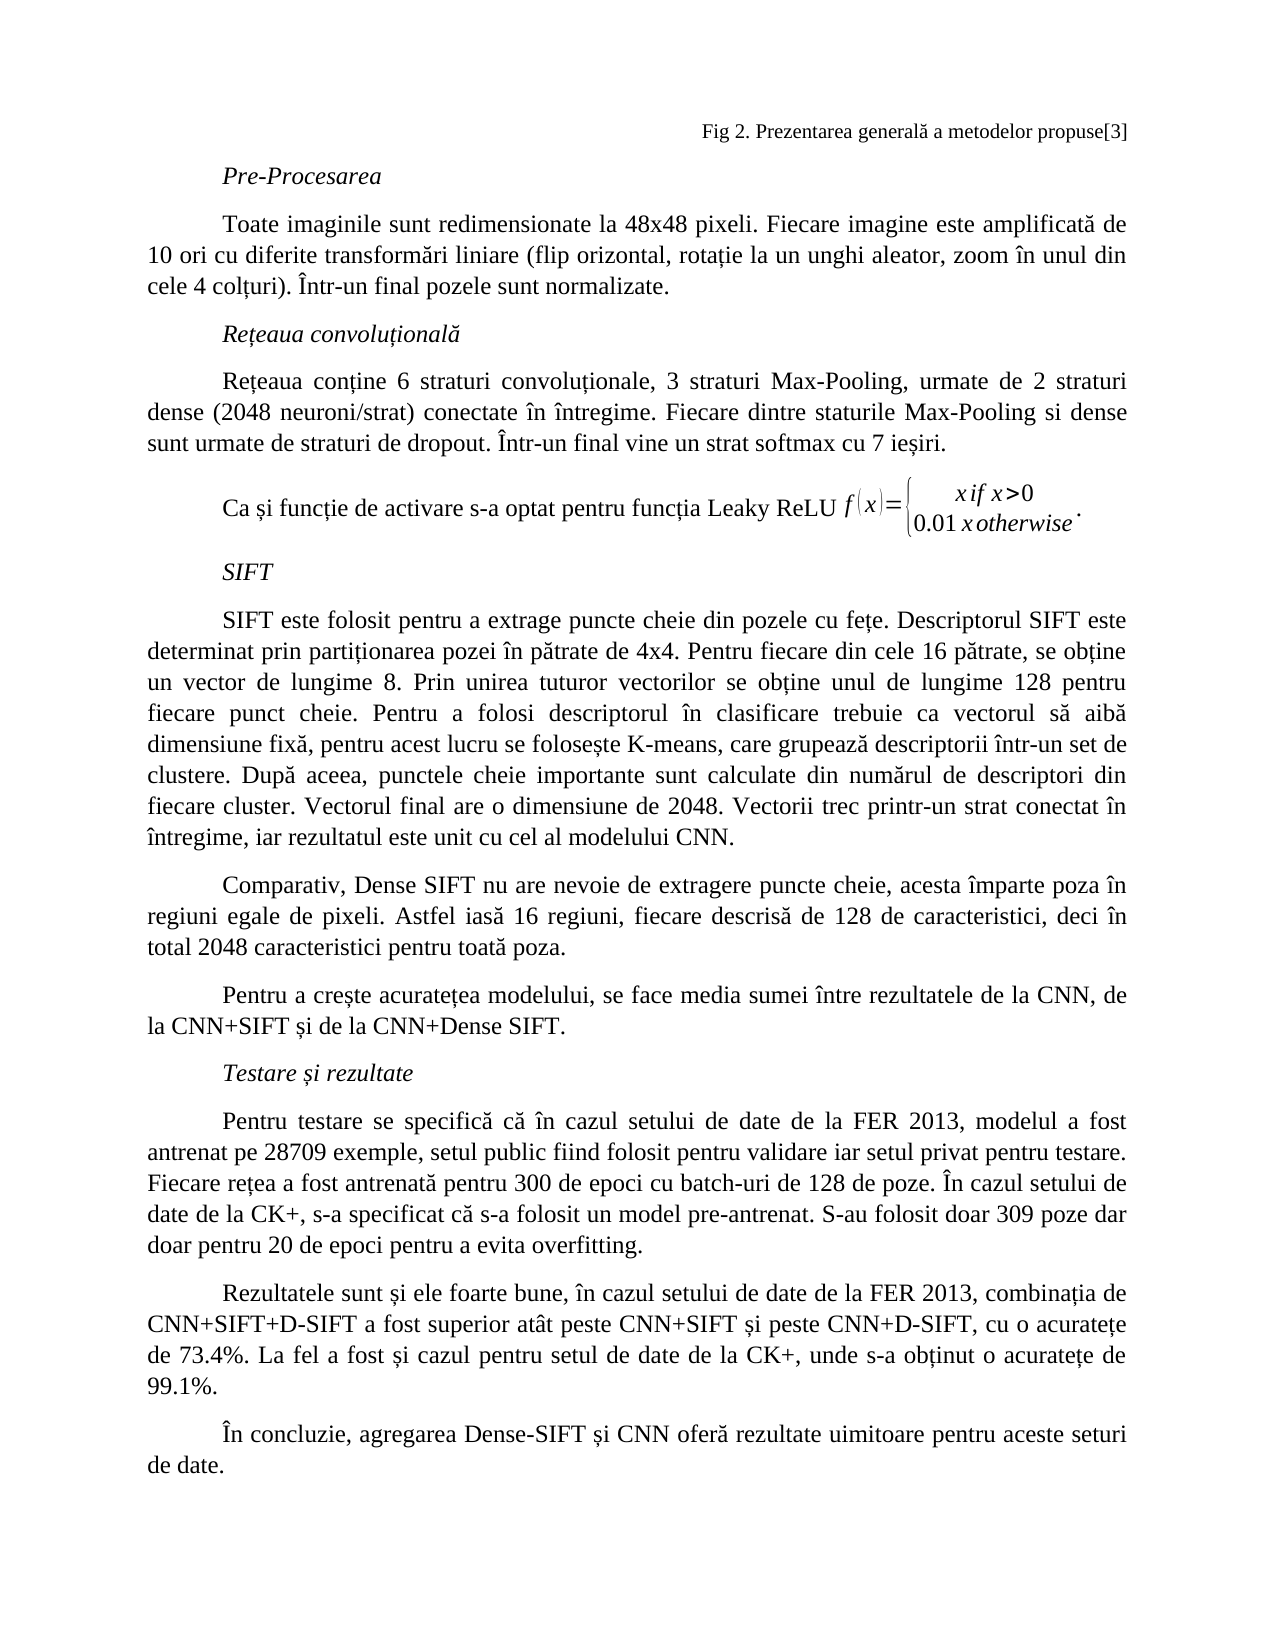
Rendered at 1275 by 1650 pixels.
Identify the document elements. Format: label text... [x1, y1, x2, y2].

text Ca și funcție de activare s-a optat pentru funcția Leaky ReLU . [147, 476, 1128, 538]
text Testare și rezultate [147, 1058, 1128, 1087]
text Pentru testare se specifică că în cazul setului de date de la FER 2013, modelul a fost antrenat pe 28709 exemple, setul public fiind folosit pentru validare iar setul privat pentru testare. Fiecare rețea a fost antrenată pentru 300 de epoci cu batch-uri de 128 de poze. În cazul setului de date de la CK+, s-a specificat că s-a folosit un model pre-antrenat. S-au folosit doar 309 poze dar doar pentru 20 de epoci pentru a evita overfitting. [147, 1106, 1128, 1259]
text Rețeaua conține 6 straturi convoluționale, 3 straturi Max-Pooling, urmate de 2 straturi dense (2048 neuroni/strat) conectate în întregime. Fiecare dintre staturile Max-Pooling si dense sunt urmate de straturi de dropout. Într-un final vine un strat softmax cu 7 ieșiri. [147, 366, 1128, 457]
text Toate imaginile sunt redimensionate la 48x48 pixeli. Fiecare imagine este amplificată de 10 ori cu diferite transformări liniare (flip orizontal, rotație la un unghi aleator, zoom în unul din cele 4 colțuri). Într-un final pozele sunt normalizate. [147, 209, 1128, 300]
text SIFT este folosit pentru a extrage puncte cheie din pozele cu fețe. Descriptorul SIFT este determinat prin partiționarea pozei în pătrate de 4x4. Pentru fiecare din cele 16 pătrate, se obține un vector de lungime 8. Prin unirea tuturor vectorilor se obține unul de lungime 128 pentru fiecare punct cheie. Pentru a folosi descriptorul în clasificare trebuie ca vectorul să aibă dimensiune fixă, pentru acest lucru se folosește K-means, care grupează descriptorii într-un set de clustere. După aceea, punctele cheie importante sunt calculate din numărul de descriptori din fiecare cluster. Vectorul final are o dimensiune de 2048. Vectorii trec printr-un strat conectat în întregime, iar rezultatul este unit cu cel al modelului CNN. [147, 605, 1128, 851]
text Fig 2. Prezentarea generală a metodelor propuse[3] [147, 118, 1128, 143]
text Comparativ, Dense SIFT nu are nevoie de extragere puncte cheie, acesta împarte poza în regiuni egale de pixeli. Astfel iasă 16 regiuni, fiecare descrisă de 128 de caracteristici, deci în total 2048 caracteristici pentru toată poza. [147, 870, 1128, 961]
text SIFT [147, 557, 1128, 586]
text Pentru a crește acuratețea modelului, se face media sumei între rezultatele de la CNN, de la CNN+SIFT și de la CNN+Dense SIFT. [147, 980, 1128, 1039]
text Rezultatele sunt și ele foarte bune, în cazul setului de date de la FER 2013, combinația de CNN+SIFT+D-SIFT a fost superior atât peste CNN+SIFT și peste CNN+D-SIFT, cu o acuratețe de 73.4%. La fel a fost și cazul pentru setul de date de la CK+, unde s-a obținut o acuratețe de 99.1%. [147, 1278, 1128, 1400]
text Pre-Procesarea [147, 161, 1128, 190]
text Rețeaua convoluțională [147, 319, 1128, 347]
text În concluzie, agregarea Dense-SIFT și CNN oferă rezultate uimitoare pentru aceste seturi de date. [147, 1419, 1128, 1479]
